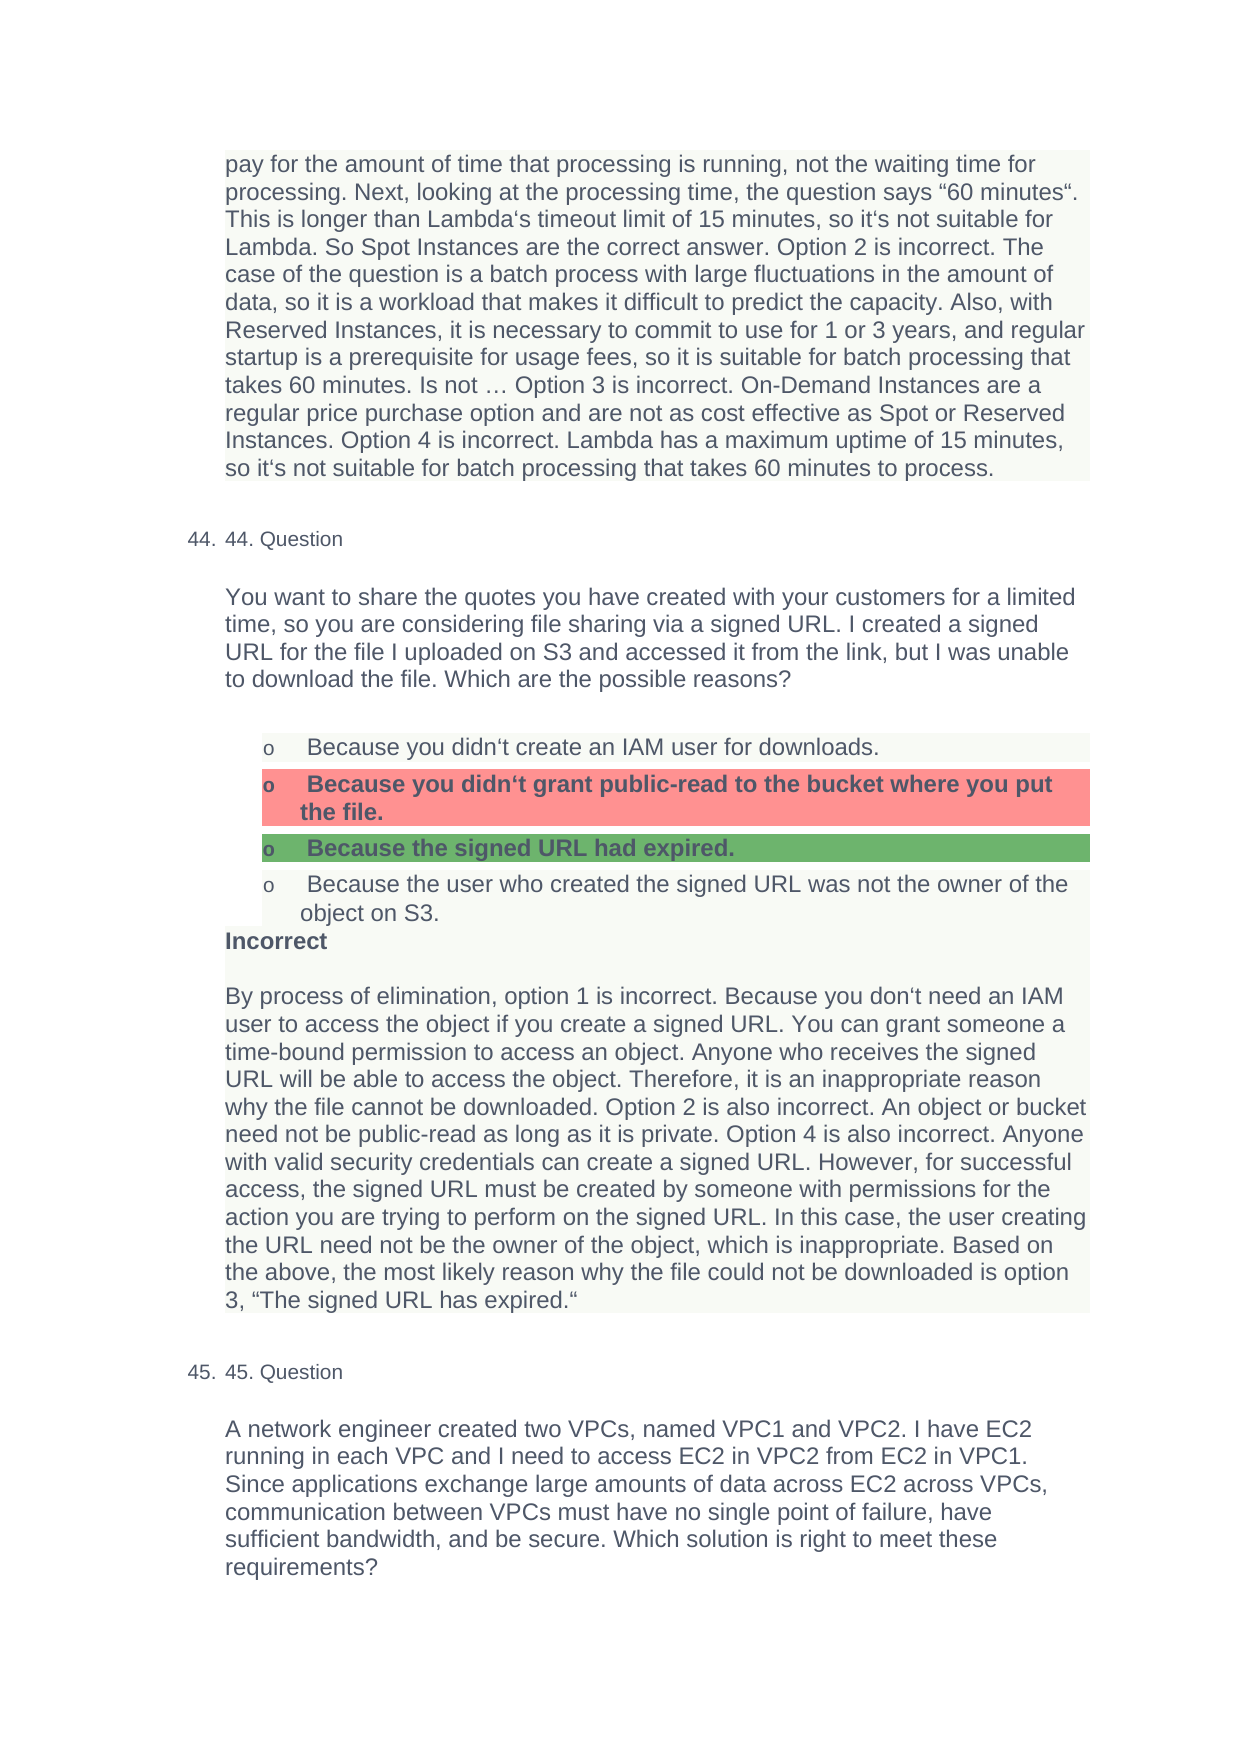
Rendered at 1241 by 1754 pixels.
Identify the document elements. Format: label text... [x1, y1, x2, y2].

list 45. Question [187, 1353, 1090, 1383]
text Incorrect [225, 927, 1090, 982]
text You want to share the quotes you have created with your customers for a limited time, so you are considering file sharing via a signed URL. I created a signed URL for the file I uploaded on S3 and accessed it from the link, but I was unable to download the file. Which are the possible reasons? [225, 582, 1090, 693]
list 44. Question [187, 521, 1090, 551]
list Because the user who created the signed URL was not the owner of the object on S3. [262, 870, 1090, 927]
list Because you didn‘t create an IAM user for downloads. [262, 733, 1090, 762]
list Because you didn‘t grant public-read to the bucket where you put the file. [262, 769, 1090, 826]
list Because the signed URL had expired. [262, 834, 1090, 862]
